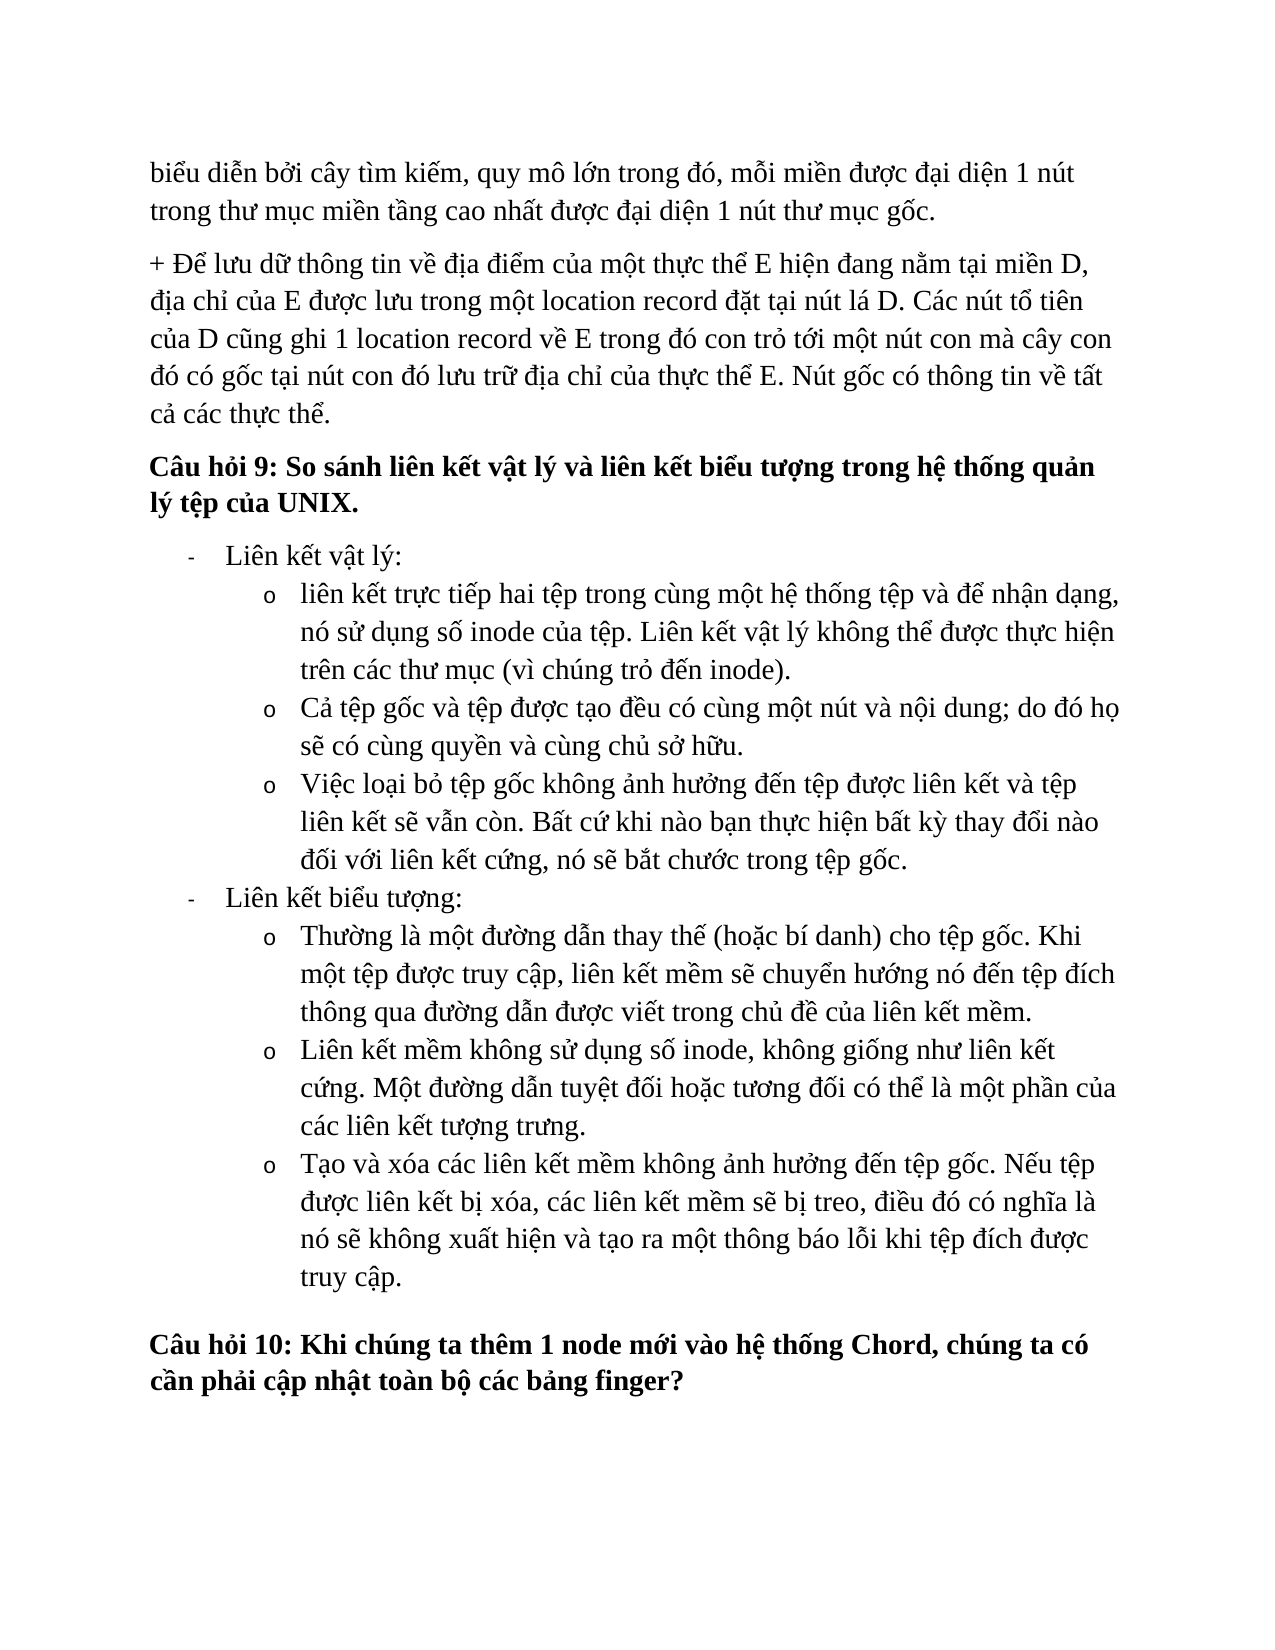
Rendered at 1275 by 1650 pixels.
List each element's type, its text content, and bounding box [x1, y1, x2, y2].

list Thường là một đường dẫn thay thế (hoặc bí danh) cho tệp gốc. Khi một tệp được truy cập, liên kết mềm sẽ chuyển hướng nó đến tệp đích thông qua đường dẫn được viết trong chủ đề của liên kết mềm. [263, 918, 1122, 1027]
text Câu hỏi 9: So sánh liên kết vật lý và liên kết biểu tượng trong hệ thống quản lý tệp của UNIX. [149, 449, 1122, 519]
list Liên kết vật lý: [188, 538, 1122, 571]
list Cả tệp gốc và tệp được tạo đều có cùng một nút và nội dung; do đó họ sẽ có cùng quyền và cùng chủ sở hữu. [263, 690, 1122, 762]
list Tạo và xóa các liên kết mềm không ảnh hưởng đến tệp gốc. Nếu tệp được liên kết bị xóa, các liên kết mềm sẽ bị treo, điều đó có nghĩa là nó sẽ không xuất hiện và tạo ra một thông báo lỗi khi tệp đích được truy cập. [263, 1146, 1122, 1293]
list Liên kết mềm không sử dụng số inode, không giống như liên kết cứng. Một đường dẫn tuyệt đối hoặc tương đối có thể là một phần của các liên kết tượng trưng. [263, 1032, 1122, 1141]
list Việc loại bỏ tệp gốc không ảnh hưởng đến tệp được liên kết và tệp liên kết sẽ vẫn còn. Bất cứ khi nào bạn thực hiện bất kỳ thay đổi nào đối với liên kết cứng, nó sẽ bắt chước trong tệp gốc. [263, 766, 1122, 876]
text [149, 155, 1122, 226]
text Câu hỏi 10: Khi chúng ta thêm 1 node mới vào hệ thống Chord, chúng ta có cần phải cập nhật toàn bộ các bảng finger? [149, 1327, 1122, 1397]
text + Để lưu dữ thông tin về địa điểm của một thực thể E hiện đang nằm tại miền D, địa chỉ của E được lưu trong một location record đặt tại nút lá D. Các nút tổ tiên của D cũng ghi 1 location record về E trong đó con trỏ tới một nút con mà cây con đó có gốc tại nút con đó lưu trữ địa chỉ của thực thể E. Nút gốc có thông tin về tất cả các thực thể. [149, 246, 1122, 429]
list liên kết trực tiếp hai tệp trong cùng một hệ thống tệp và để nhận dạng, nó sử dụng số inode của tệp. Liên kết vật lý không thể được thực hiện trên các thư mục (vì chúng trỏ đến inode). [263, 576, 1122, 685]
list Liên kết biểu tượng: [188, 880, 1122, 913]
